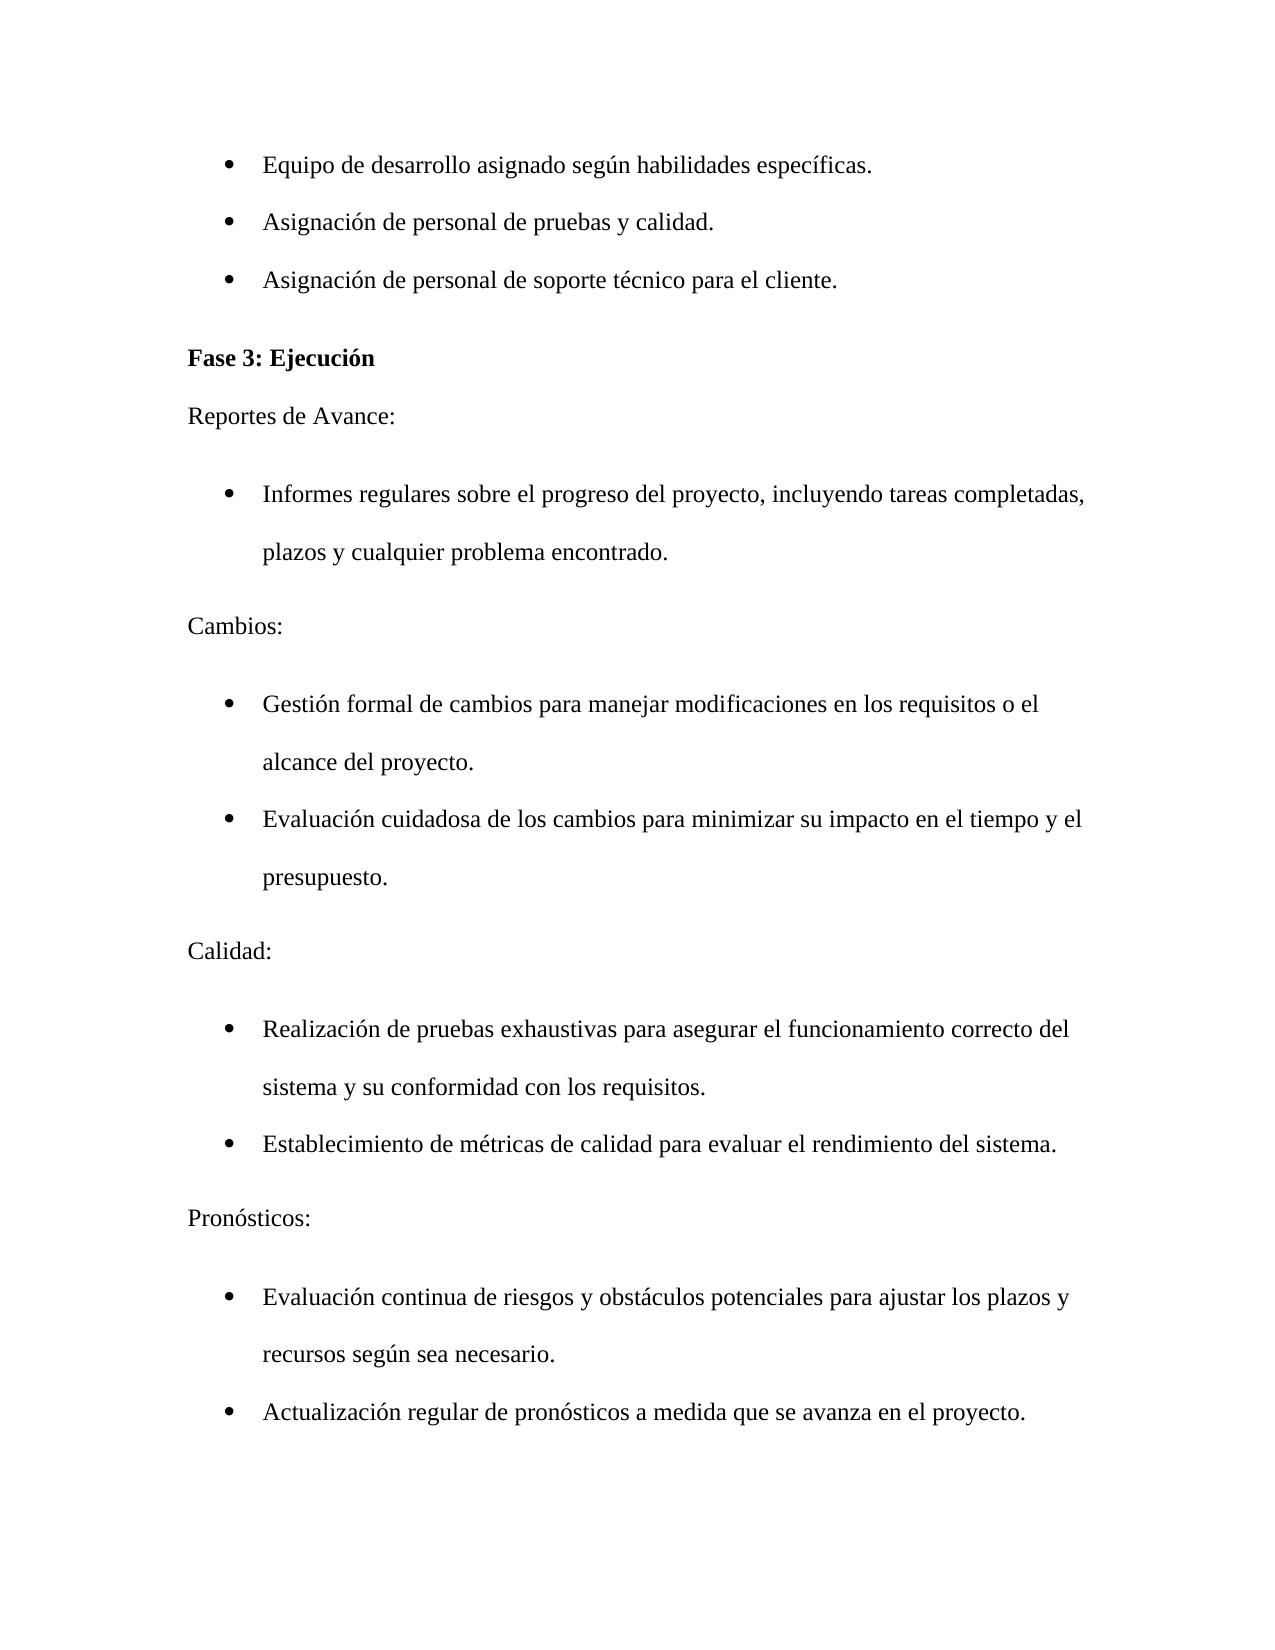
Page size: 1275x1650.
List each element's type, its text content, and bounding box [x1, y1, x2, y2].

list Evaluación cuidadosa de los cambios para minimizar su impacto en el tiempo y el presupuesto. [225, 804, 1087, 890]
list Gestión formal de cambios para manejar modificaciones en los requisitos o el alcance del proyecto. [225, 689, 1087, 775]
subtitle Fase 3: Ejecución [187, 343, 1087, 372]
text Pronósticos: [187, 1203, 1087, 1232]
text Reportes de Avance: [187, 401, 1087, 429]
list Informes regulares sobre el progreso del proyecto, incluyendo tareas completadas, plazos y cualquier problema encontrado. [225, 479, 1087, 565]
list Asignación de personal de soporte técnico para el cliente. [225, 265, 1087, 294]
list Evaluación continua de riesgos y obstáculos potenciales para ajustar los plazos y recursos según sea necesario. [225, 1282, 1087, 1368]
list Realización de pruebas exhaustivas para asegurar el funcionamiento correcto del sistema y su conformidad con los requisitos. [225, 1014, 1087, 1100]
text Calidad: [187, 936, 1087, 964]
list Establecimiento de métricas de calidad para evaluar el rendimiento del sistema. [225, 1129, 1087, 1158]
list Equipo de desarrollo asignado según habilidades específicas. [225, 150, 1087, 179]
list Asignación de personal de pruebas y calidad. [225, 207, 1087, 236]
text Cambios: [187, 611, 1087, 639]
list Actualización regular de pronósticos a medida que se avanza en el proyecto. [225, 1397, 1087, 1425]
